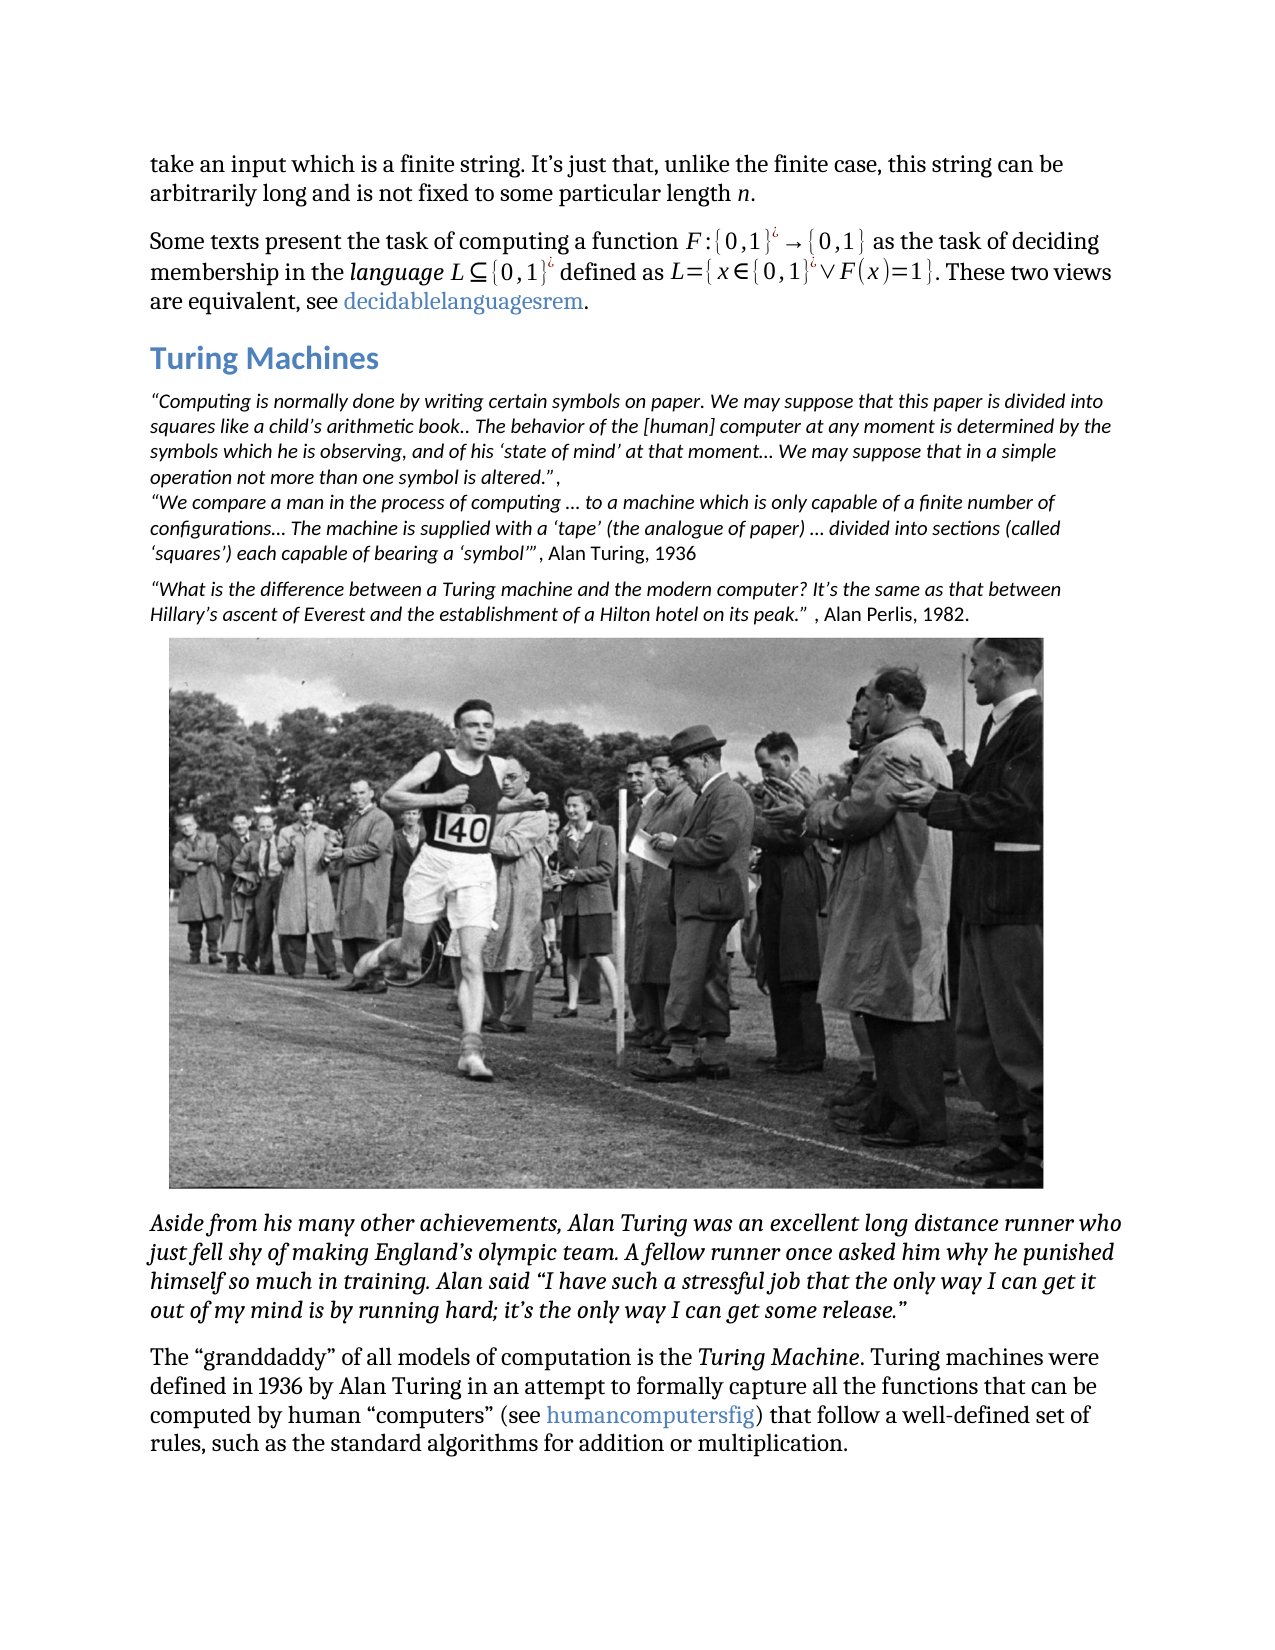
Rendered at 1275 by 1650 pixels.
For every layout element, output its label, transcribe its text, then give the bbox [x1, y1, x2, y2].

text Aside from his many other achievements, Alan Turing was an excellent long distance runner who just fell shy of making England’s olympic team. A fellow runner once asked him why he punished himself so much in training. Alan said “I have such a stressful job that the only way I can get it out of my mind is by running hard; it’s the only way I can get some release.” [150, 1209, 1125, 1324]
text “What is the difference between a Turing machine and the modern computer? It’s the same as that between Hillary’s ascent of Everest and the establishment of a Hilton hotel on its peak.” , Alan Perlis, 1982. [150, 576, 1125, 627]
text The “granddaddy” of all models of computation is the Turing Machine. Turing machines were defined in 1936 by Alan Turing in an attempt to formally capture all the functions that can be computed by human “computers” (see humancomputersfig) that follow a well-defined set of rules, such as the standard algorithms for addition or multiplication. [150, 1343, 1125, 1458]
text Some texts present the task of computing a function as the task of deciding membership in the language defined as . These two views are equivalent, see decidablelanguagesrem. [150, 226, 1125, 316]
text “Computing is normally done by writing certain symbols on paper. We may suppose that this paper is divided into squares like a child’s arithmetic book.. The behavior of the [human] computer at any moment is determined by the symbols which he is observing, and of his ‘state of mind’ at that moment… We may suppose that in a simple operation not more than one symbol is altered.”, “We compare a man in the process of computing … to a machine which is only capable of a finite number of configurations… The machine is supplied with a ‘tape’ (the analogue of paper) … divided into sections (called ‘squares’) each capable of bearing a ‘symbol’”, Alan Turing, 1936 [150, 388, 1125, 566]
picture [168, 637, 1044, 1189]
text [150, 150, 1125, 207]
subtitle Turing Machines [150, 337, 1125, 377]
